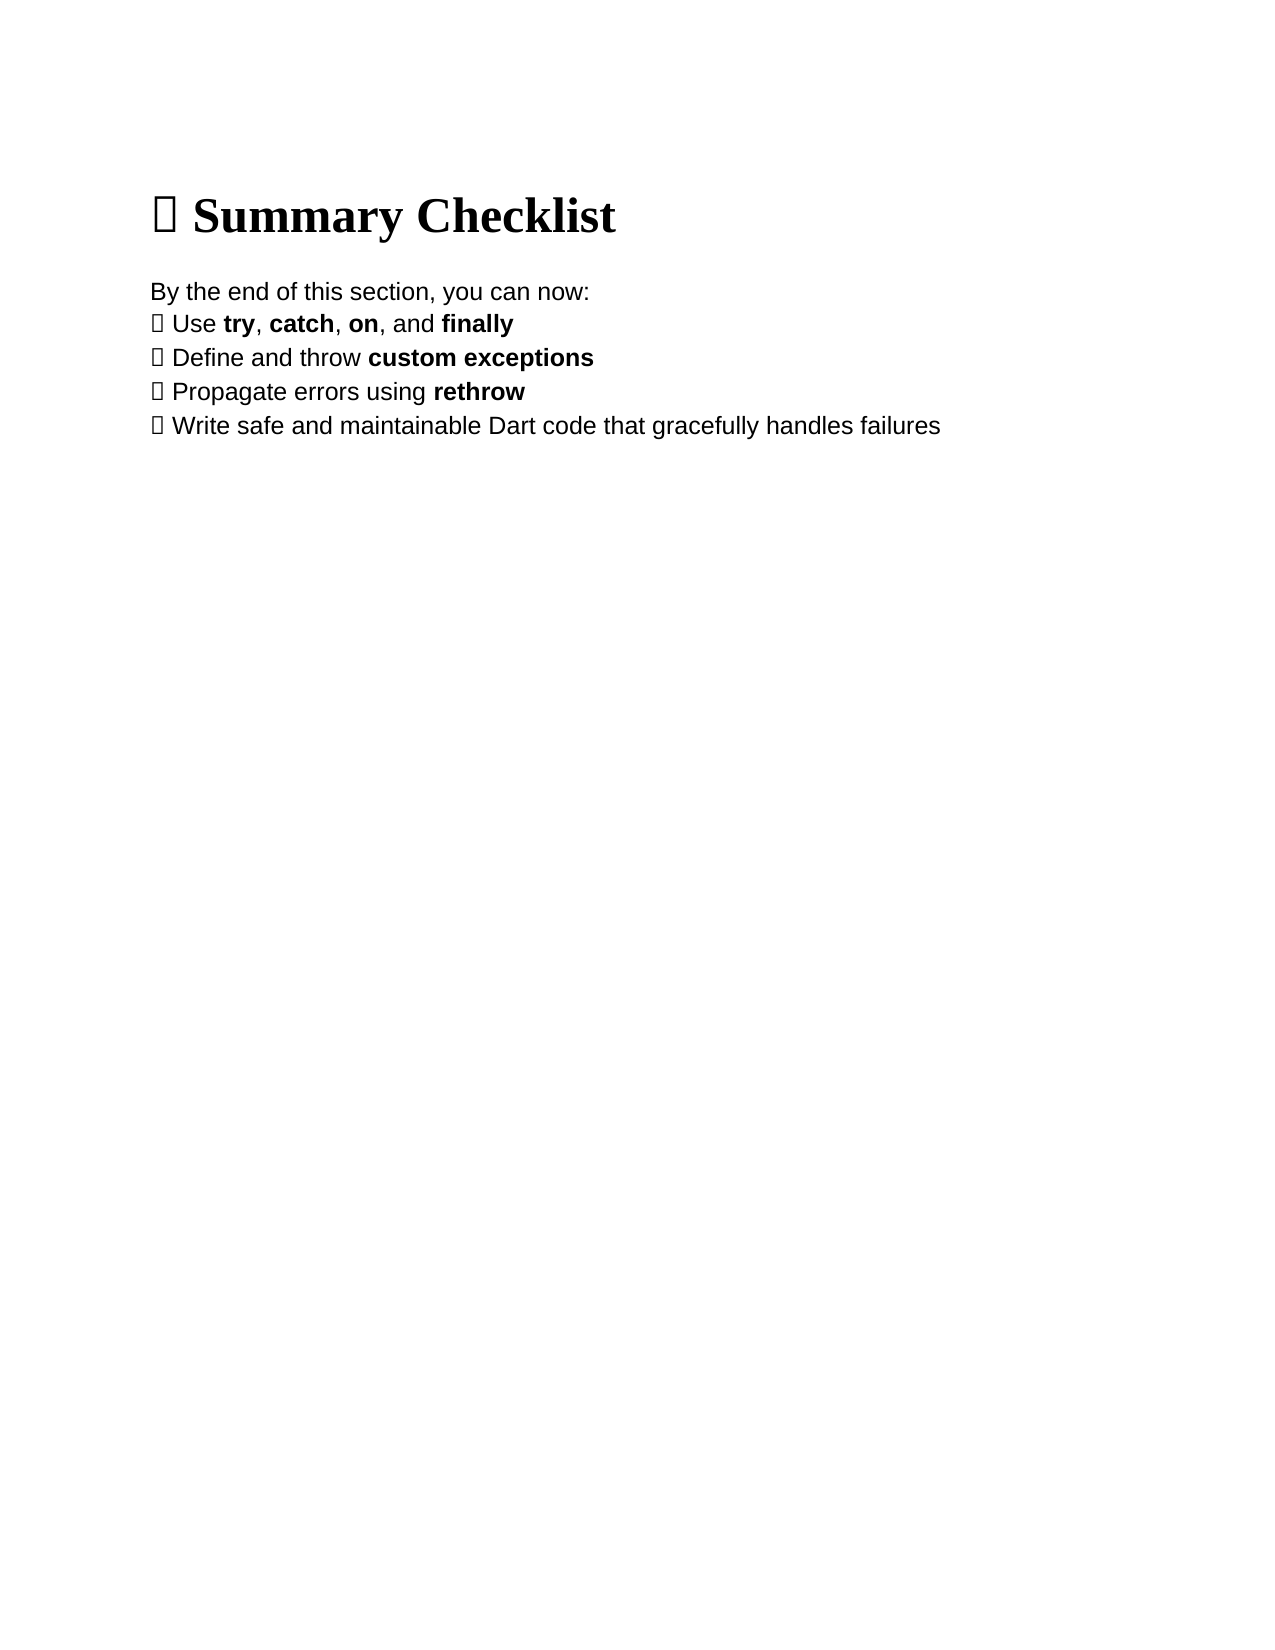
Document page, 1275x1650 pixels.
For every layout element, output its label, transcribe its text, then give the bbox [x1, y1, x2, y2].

subtitle 🏁 Summary Checklist [150, 179, 1125, 247]
text By the end of this section, you can now: ✅ Use try, catch, on, and finally ✅ Define and throw custom exceptions ✅ Propagate errors using rethrow ✅ Write safe and maintainable Dart code that gracefully handles failures [150, 276, 1125, 441]
